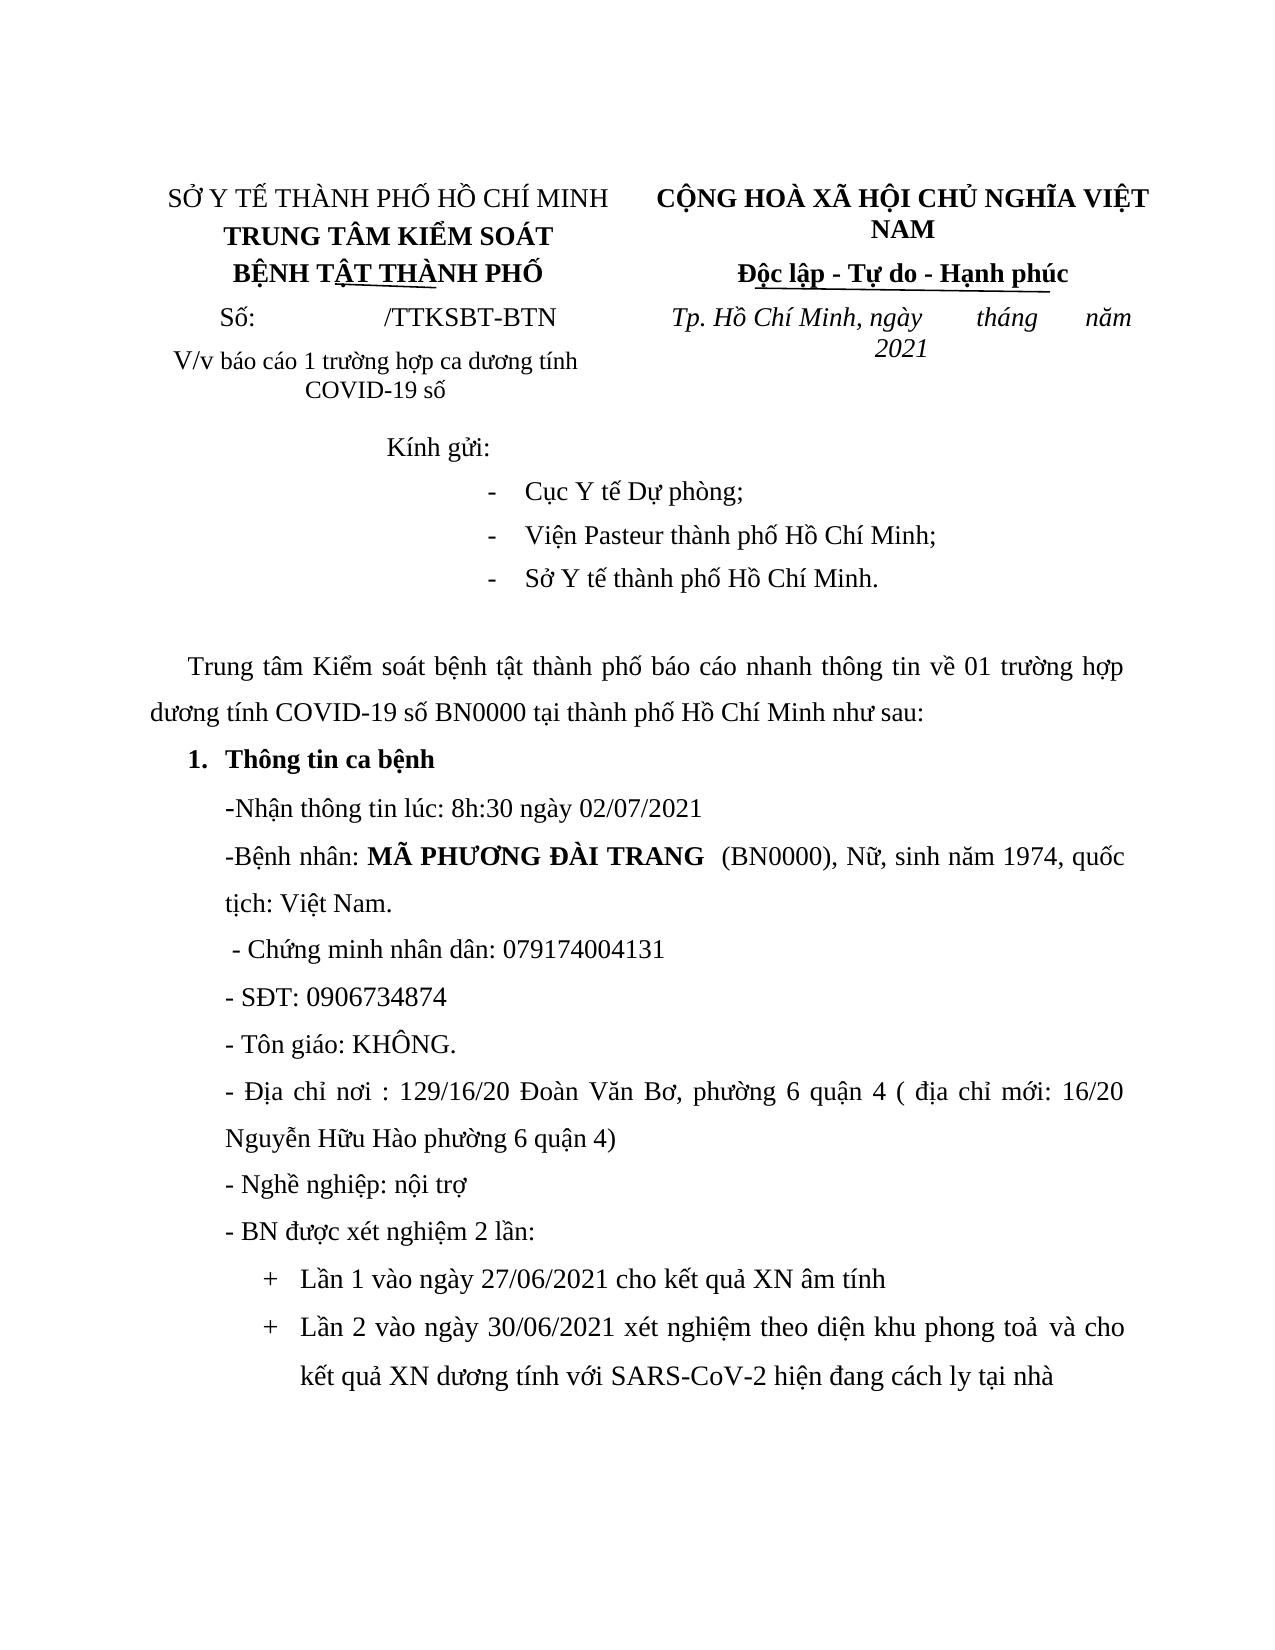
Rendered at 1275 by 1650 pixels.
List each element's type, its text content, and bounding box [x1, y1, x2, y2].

list Cục Y tế Dự phòng; [487, 475, 1125, 506]
text - Chứng minh nhân dân: 079174004131 [225, 933, 1125, 964]
text - SĐT: 0906734874 [225, 980, 1125, 1012]
table_header SỞ Y TẾ THÀNH PHỐ HỒ CHÍ MINH TRUNG TÂM KIỂM SOÁT BỆNH TẬT THÀNH PHỐ Số: /TTKSBT-BTN V/v báo cáo 1 trường hợp ca dương tính COVID-19 số [150, 182, 626, 419]
list Sở Y tế thành phố Hồ Chí Minh. [487, 562, 1125, 594]
table_header CỘNG HOÀ XÃ HỘI CHỦ NGHĨA VIỆT NAM Độc lập - Tự do - Hạnh phúc Tp. Hồ Chí Minh, ngày tháng năm 2021 [626, 182, 1179, 419]
text Kính gửi: [150, 432, 1125, 463]
text - Địa chỉ nơi : 129/16/20 Đoàn Văn Bơ, phường 6 quận 4 ( địa chỉ mới: 16/20 Nguyễn Hữu Hào phường 6 quận 4) [225, 1075, 1125, 1153]
text Trung tâm Kiểm soát bệnh tật thành phố báo cáo nhanh thông tin về 01 trường hợp dương tính COVID-19 số BN0000 tại thành phố Hồ Chí Minh như sau: [150, 650, 1125, 728]
text - Nghề nghiệp: nội trợ [225, 1169, 1125, 1200]
text - BN được xét nghiệm 2 lần: [225, 1215, 1125, 1246]
text -Nhận thông tin lúc: 8h:30 ngày 02/07/2021 [225, 790, 1125, 823]
list Viện Pasteur thành phố Hồ Chí Minh; [487, 519, 1125, 550]
list Thông tin ca bệnh [187, 743, 1125, 774]
text - Tôn giáo: KHÔNG. [225, 1029, 1125, 1060]
text -Bệnh nhân: MÃ PHƯƠNG ĐÀI TRANG (BN0000), Nữ, sinh năm 1974, quốc tịch: Việt Nam. [225, 840, 1125, 918]
list Lần 1 vào ngày 27/06/2021 cho kết quả XN âm tính [262, 1262, 1125, 1294]
list Lần 2 vào ngày 30/06/2021 xét nghiệm theo diện khu phong toả và cho kết quả XN dương tính với SARS-CoV-2 hiện đang cách ly tại nhà [262, 1311, 1125, 1391]
